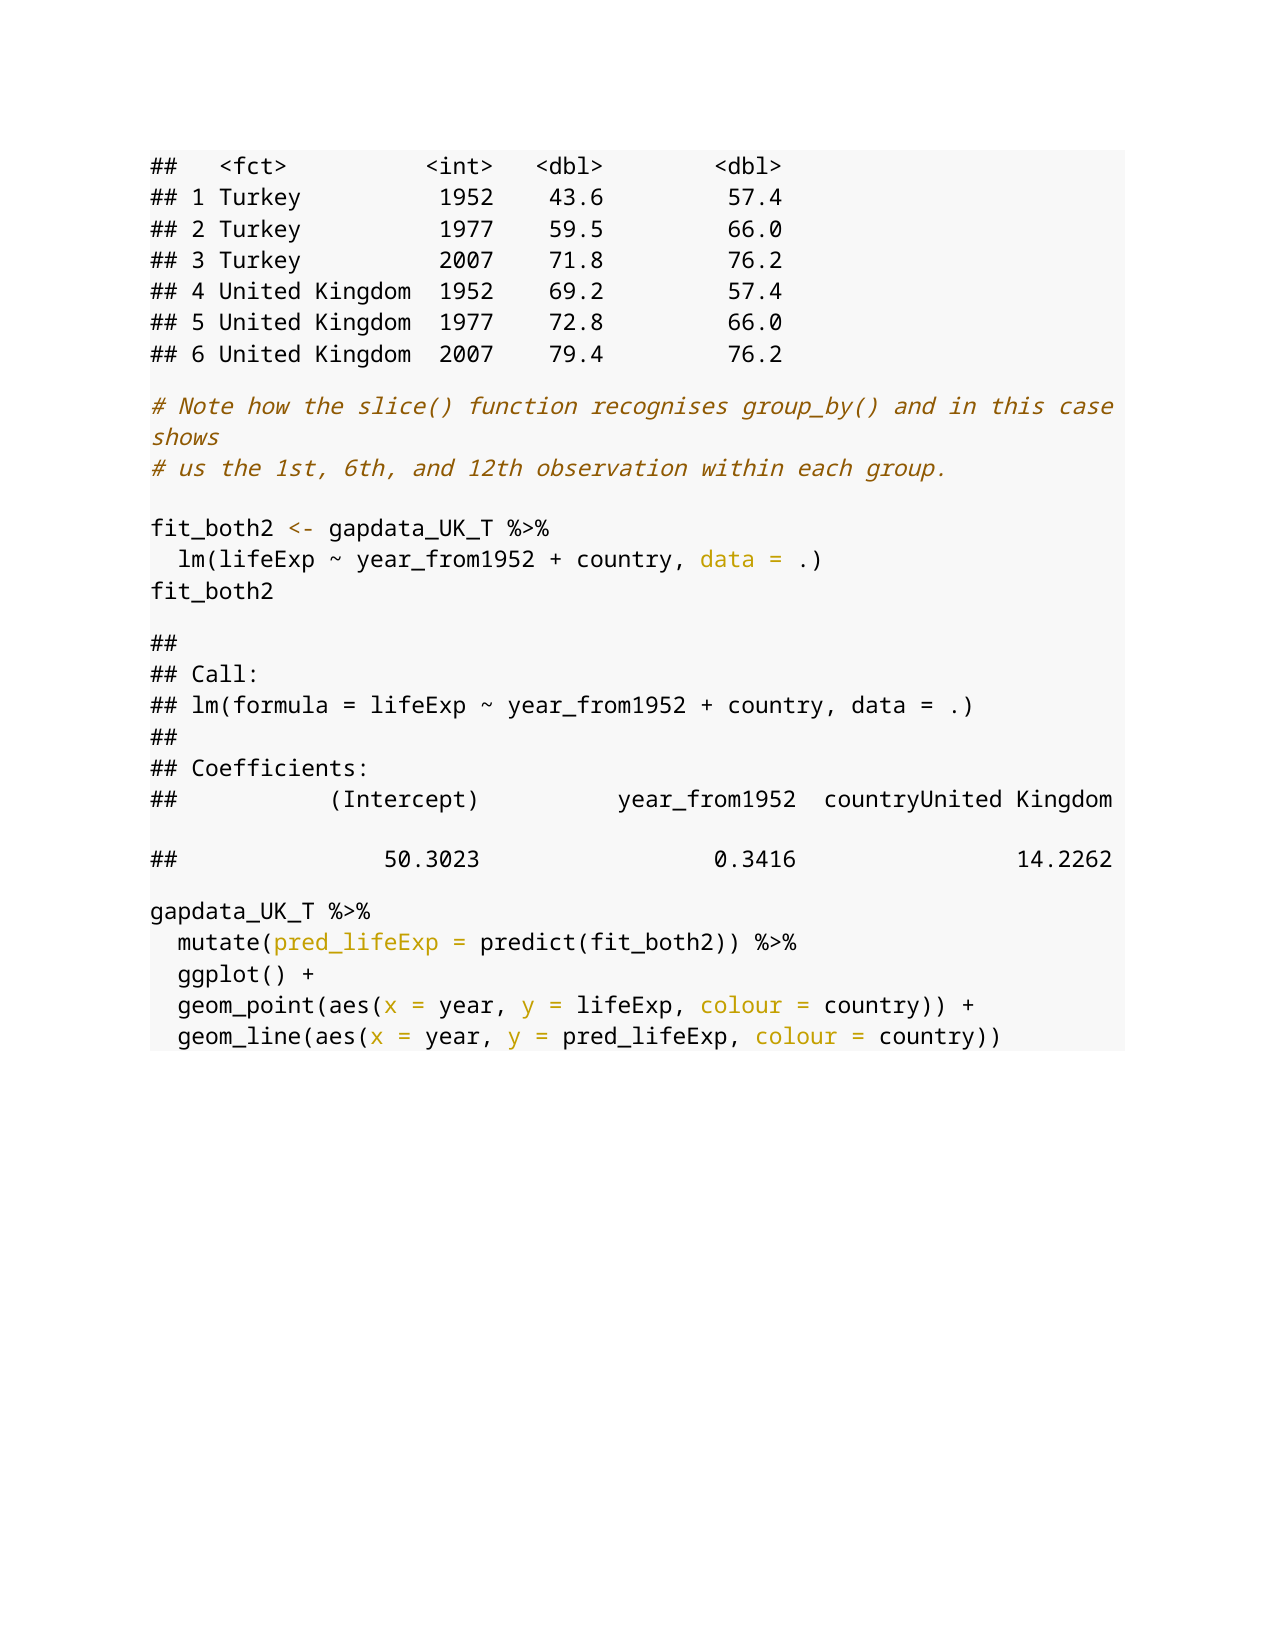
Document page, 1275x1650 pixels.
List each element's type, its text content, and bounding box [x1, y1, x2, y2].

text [150, 150, 1125, 369]
text gapdata_UK_T %>% mutate(pred_lifeExp = predict(fit_both2)) %>% ggplot() + geom_point(aes(x = year, y = lifeExp, colour = country)) + geom_line(aes(x = year, y = pred_lifeExp, colour = country)) [150, 895, 1125, 1051]
text ## ## Call: ## lm(formula = lifeExp ~ year_from1952 + country, data = .) ## ## Coefficients: ## (Intercept) year_from1952 countryUnited Kingdom ## 50.3023 0.3416 14.2262 [150, 627, 1125, 874]
text # Note how the slice() function recognises group_by() and in this case shows # us the 1st, 6th, and 12th observation within each group. fit_both2 <- gapdata_UK_T %>% lm(lifeExp ~ year_from1952 + country, data = .) fit_both2 [150, 389, 1125, 606]
